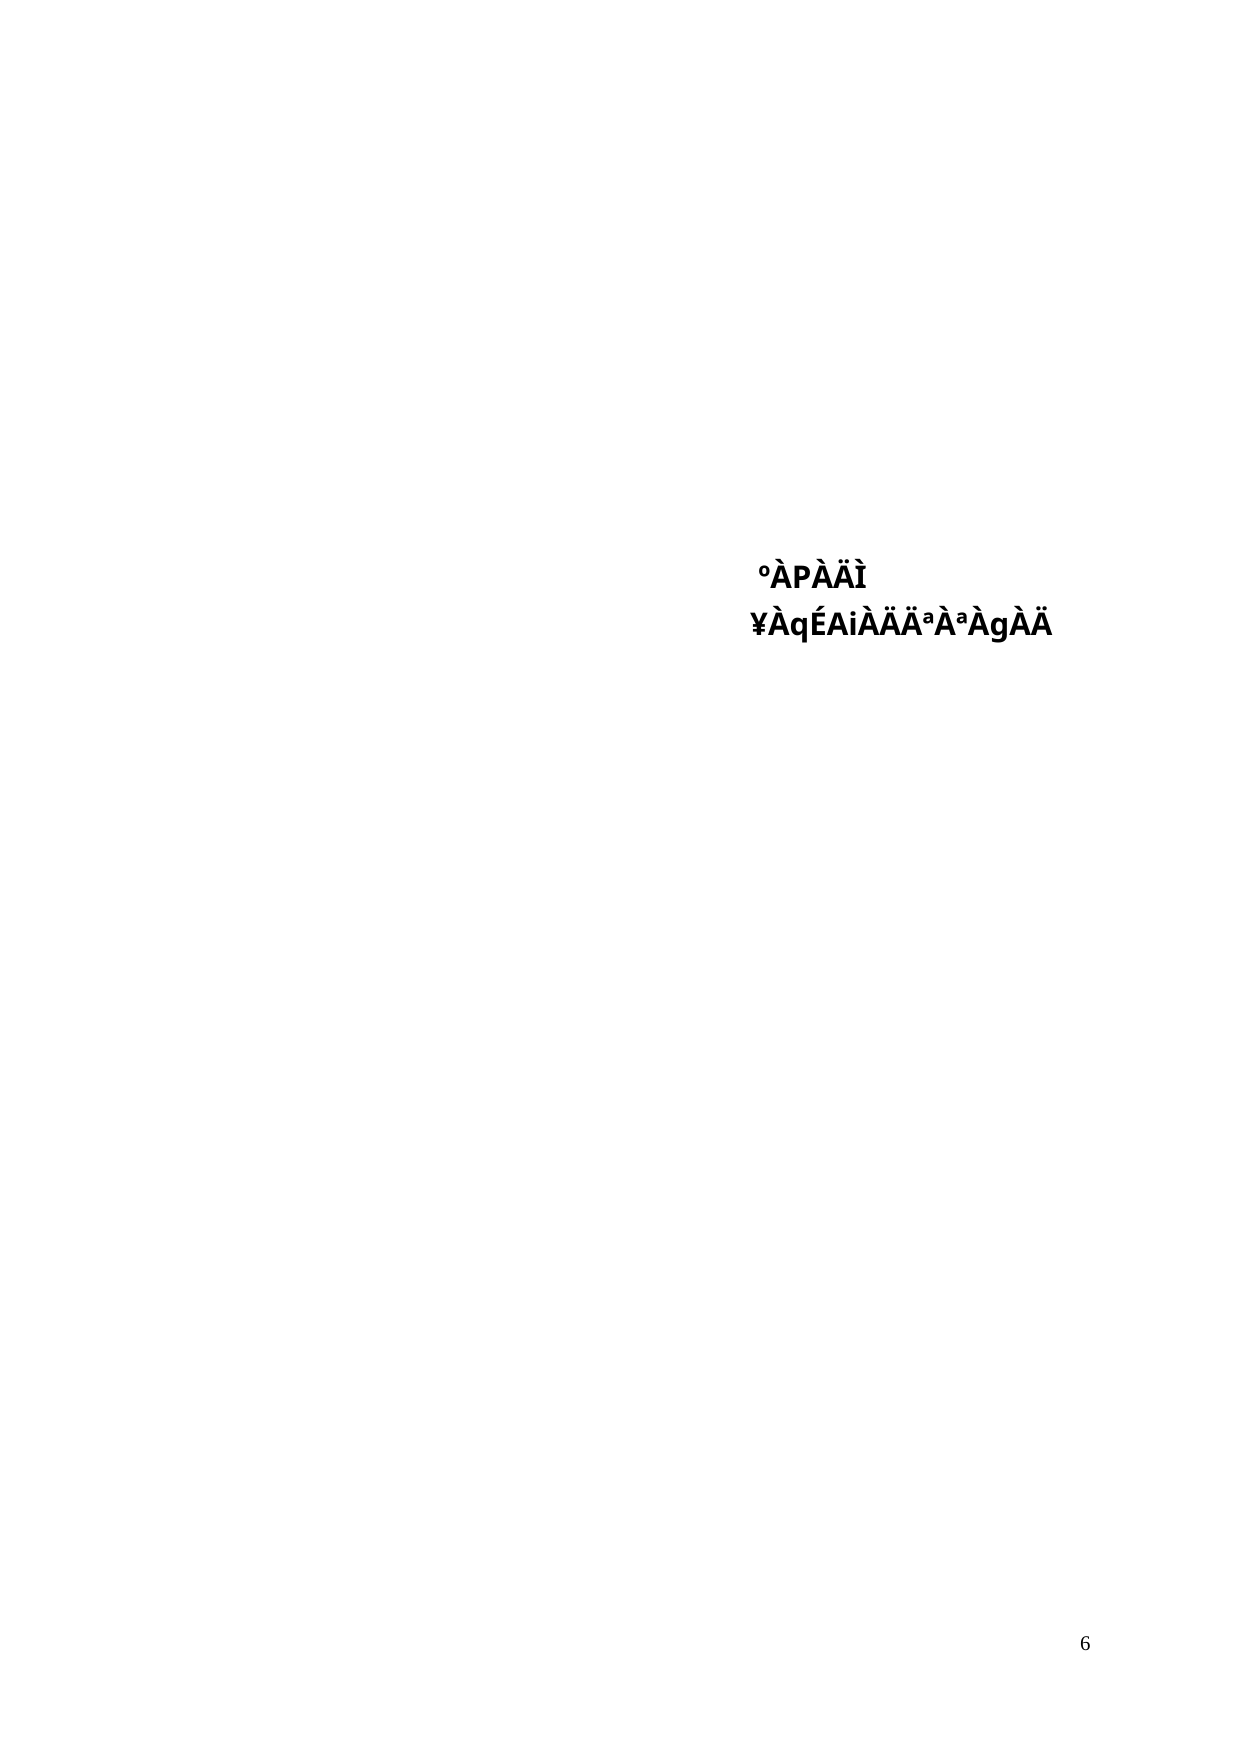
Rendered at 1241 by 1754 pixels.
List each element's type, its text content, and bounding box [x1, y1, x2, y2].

text ºÀPÀÄÌ ¥ÀqÉAiÀÄÄªÀªÀgÀÄ [750, 555, 1090, 644]
